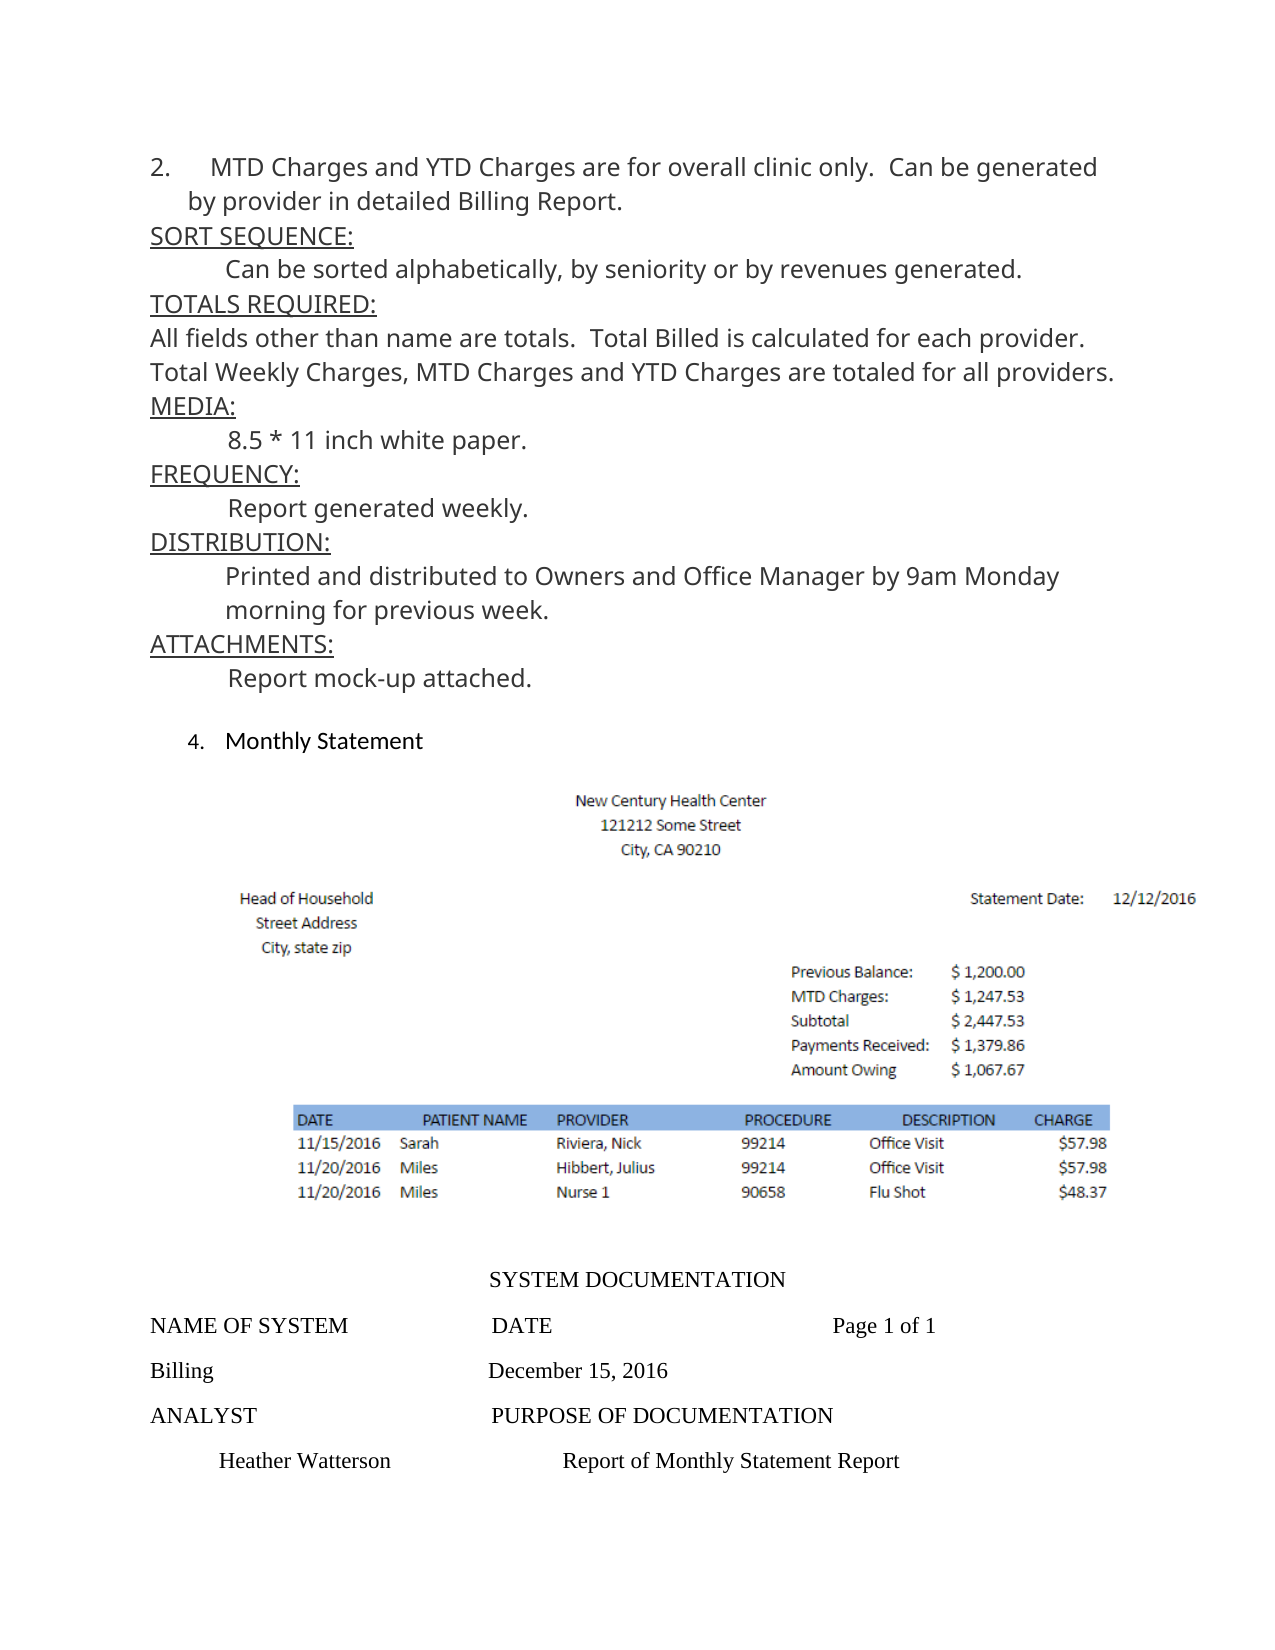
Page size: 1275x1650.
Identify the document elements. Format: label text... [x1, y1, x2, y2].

text ANALYST PURPOSE OF DOCUMENTATION [150, 1402, 1125, 1428]
picture [225, 788, 1247, 1248]
text All fields other than name are totals. Total Billed is calculated for each provider. Total Weekly Charges, MTD Charges and YTD Charges are totaled for all providers. [150, 320, 1125, 388]
text Can be sorted alphabetically, by seniority or by revenues generated. [225, 252, 1125, 286]
text FREQUENCY: [150, 457, 1125, 491]
text 2. MTD Charges and YTD Charges are for overall clinic only. Can be generated by provider in detailed Billing Report. [150, 150, 1125, 218]
text SYSTEM DOCUMENTATION [150, 1267, 1125, 1293]
text Report mock-up attached. [150, 661, 1125, 695]
text MEDIA: [150, 388, 1125, 422]
text SORT SEQUENCE: [150, 218, 1125, 252]
text ATTACHMENTS: [150, 627, 1125, 661]
text NAME OF SYSTEM DATE Page 1 of 1 [150, 1312, 1125, 1338]
text 8.5 * 11 inch white paper. [150, 422, 1125, 457]
text Heather Watterson Report of Monthly Statement Report [150, 1447, 1125, 1473]
text Report generated weekly. [150, 491, 1125, 525]
text DISTRIBUTION: [150, 525, 1125, 559]
list Monthly Statement [187, 725, 1125, 756]
text TOTALS REQUIRED: [150, 286, 1125, 320]
text Printed and distributed to Owners and Office Manager by 9am Monday morning for previous week. [225, 559, 1125, 627]
text Billing December 15, 2016 [150, 1357, 1125, 1383]
